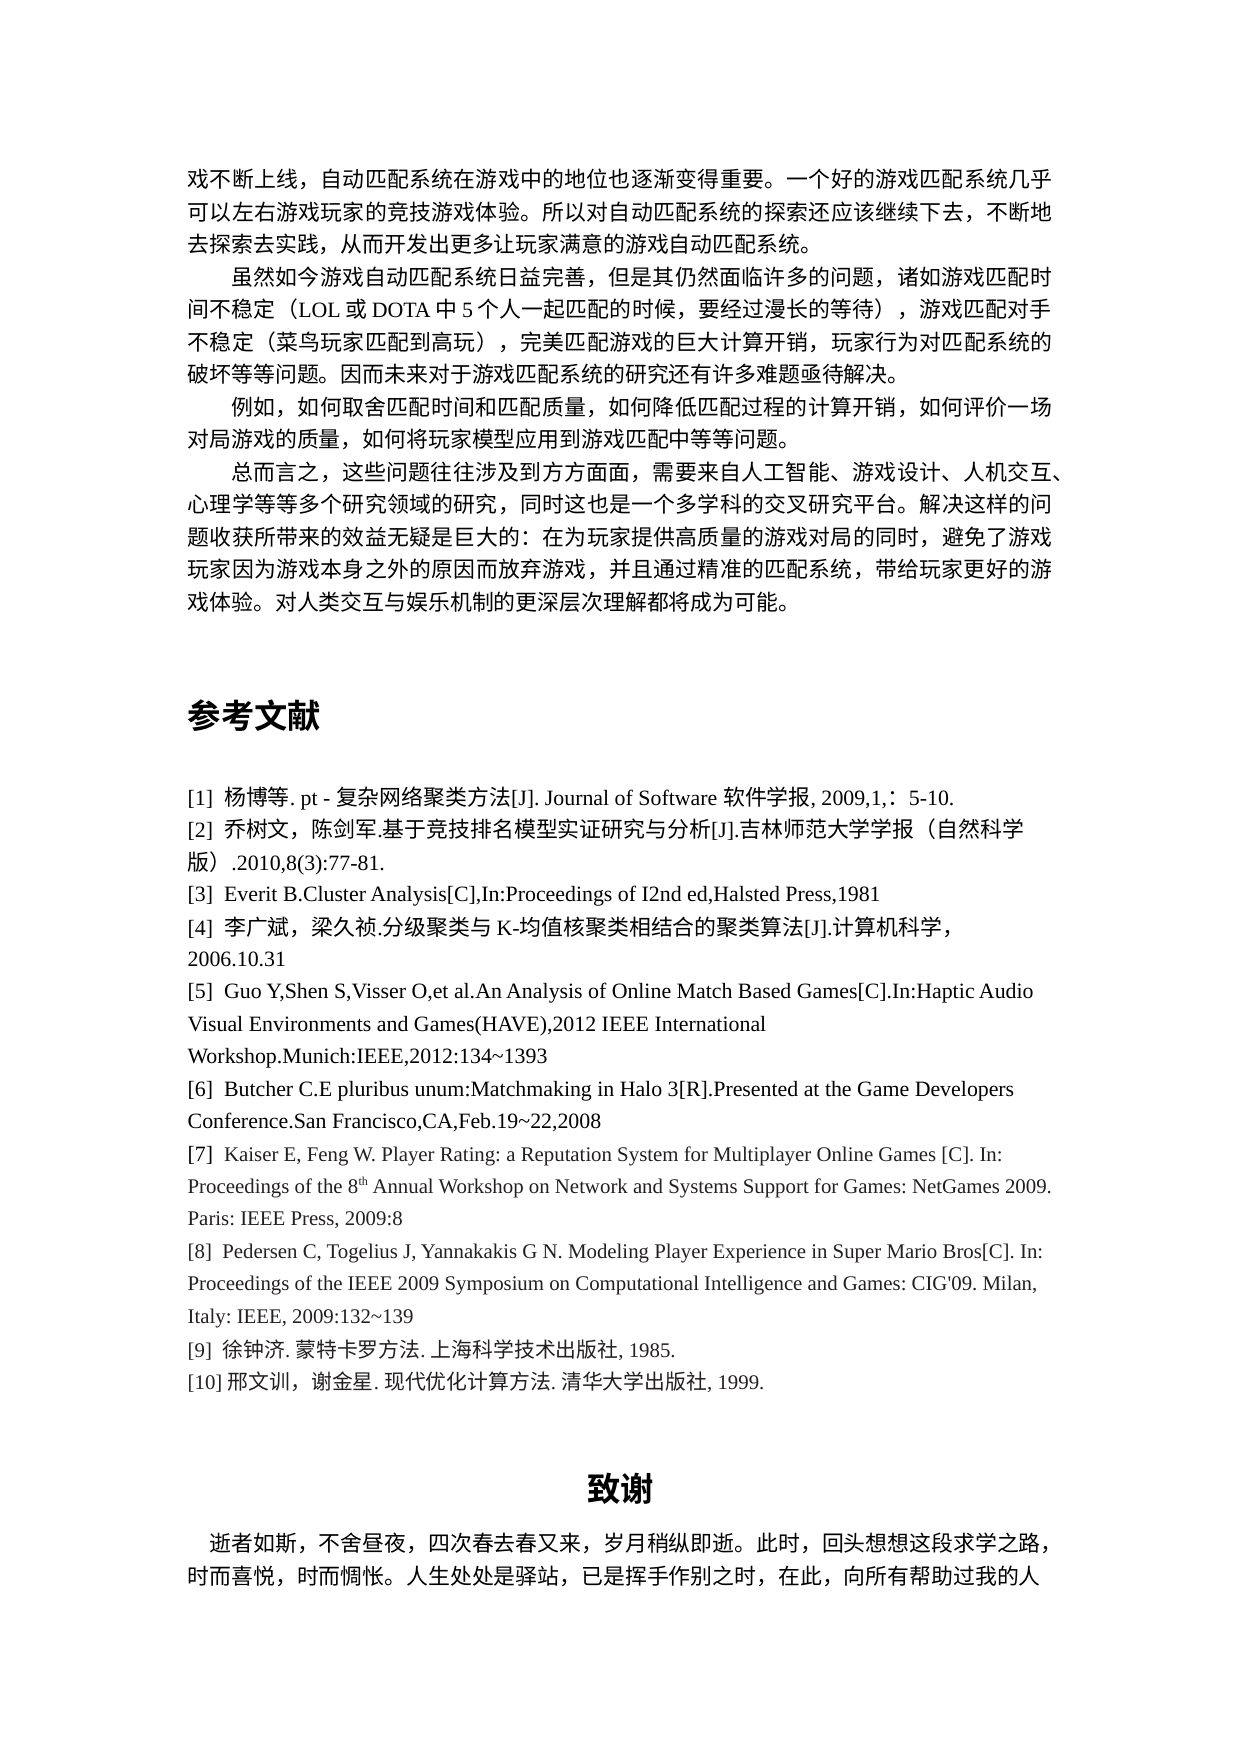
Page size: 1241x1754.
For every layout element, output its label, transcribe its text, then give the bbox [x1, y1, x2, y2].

text 参考文献 [187, 682, 1053, 747]
text [2] 乔树文，陈剑军.基于竞技排名模型实证研究与分析[J].吉林师范大学学报（自然科学版）.2010,8(3):77-81. [187, 812, 1053, 877]
text [6] Butcher C.E pluribus unum:Matchmaking in Halo 3[R].Presented at the Game Developers Conference.San Francisco,CA,Feb.19~22,2008 [187, 1072, 1053, 1137]
text [5] Guo Y,Shen S,Visser O,et al.An Analysis of Online Match Based Games[C].In:Haptic Audio Visual Environments and Games(HAVE),2012 IEEE International Workshop.Munich:IEEE,2012:134~1393 [187, 974, 1053, 1072]
text [9] 徐钟济. 蒙特卡罗方法. 上海科学技术出版社, 1985. [187, 1332, 1053, 1364]
text [3] Everit B.Cluster Analysis[C],In:Proceedings of I2nd ed,Halsted Press,1981 [187, 877, 1053, 909]
text 虽然如今游戏自动匹配系统日益完善，但是其仍然面临许多的问题，诸如游戏匹配时间不稳定（LOL或DOTA中5个人一起匹配的时候，要经过漫长的等待），游戏匹配对手不稳定（菜鸟玩家匹配到高玩），完美匹配游戏的巨大计算开销，玩家行为对匹配系统的破坏等等问题。因而未来对于游戏匹配系统的研究还有许多难题亟待解决。 [187, 259, 1053, 389]
text [7] Kaiser E, Feng W. Player Rating: a Reputation System for Multiplayer Online Games [C]. In: Proceedings of the 8th Annual Workshop on Network and Systems Support for Games: NetGames 2009. Paris: IEEE Press, 2009:8 [187, 1137, 1053, 1234]
text [10] 邢文训，谢金星. 现代优化计算方法. 清华大学出版社, 1999. [187, 1364, 1053, 1397]
text 到目前为止，游戏匹，配系统正在不断迈向新的台阶。随着一批又一批大型好玩的游戏不断上线，自动匹配系统在游戏中的地位也逐渐变得重要。一个好的游戏匹配系统几乎可以左右游戏玩家的竞技游戏体验。所以对自动匹配系统的探索还应该继续下去，不断地去探索去实践，从而开发出更多让玩家满意的游戏自动匹配系统。 [187, 162, 1053, 259]
text 总而言之，这些问题往往涉及到方方面面，需要来自人工智能、游戏设计、人机交互、心理学等等多个研究领域的研究，同时这也是一个多学科的交叉研究平台。解决这样的问题收获所带来的效益无疑是巨大的：在为玩家提供高质量的游戏对局的同时，避免了游戏玩家因为游戏本身之外的原因而放弃游戏，并且通过精准的匹配系统，带给玩家更好的游戏体验。对人类交互与娱乐机制的更深层次理解都将成为可能。 [187, 454, 1053, 617]
text [8] Pedersen C, Togelius J, Yannakakis G N. Modeling Player Experience in Super Mario Bros[C]. In: Proceedings of the IEEE 2009 Symposium on Computational Intelligence and Games: CIG'09. Milan, Italy: IEEE, 2009:132~139 [187, 1234, 1053, 1332]
text [1] 杨博等. pt - 复杂网络聚类方法[J]. Journal of Software 软件学报, 2009,1,：5-10. [187, 779, 1053, 812]
text 例如，如何取舍匹配时间和匹配质量，如何降低匹配过程的计算开销，如何评价一场对局游戏的质量，如何将玩家模型应用到游戏匹配中等等问题。 [187, 389, 1053, 454]
title 致谢 [187, 1454, 1053, 1519]
text [4] 李广斌，梁久祯.分级聚类与K-均值核聚类相结合的聚类算法[J].计算机科学，2006.10.31 [187, 909, 1053, 974]
